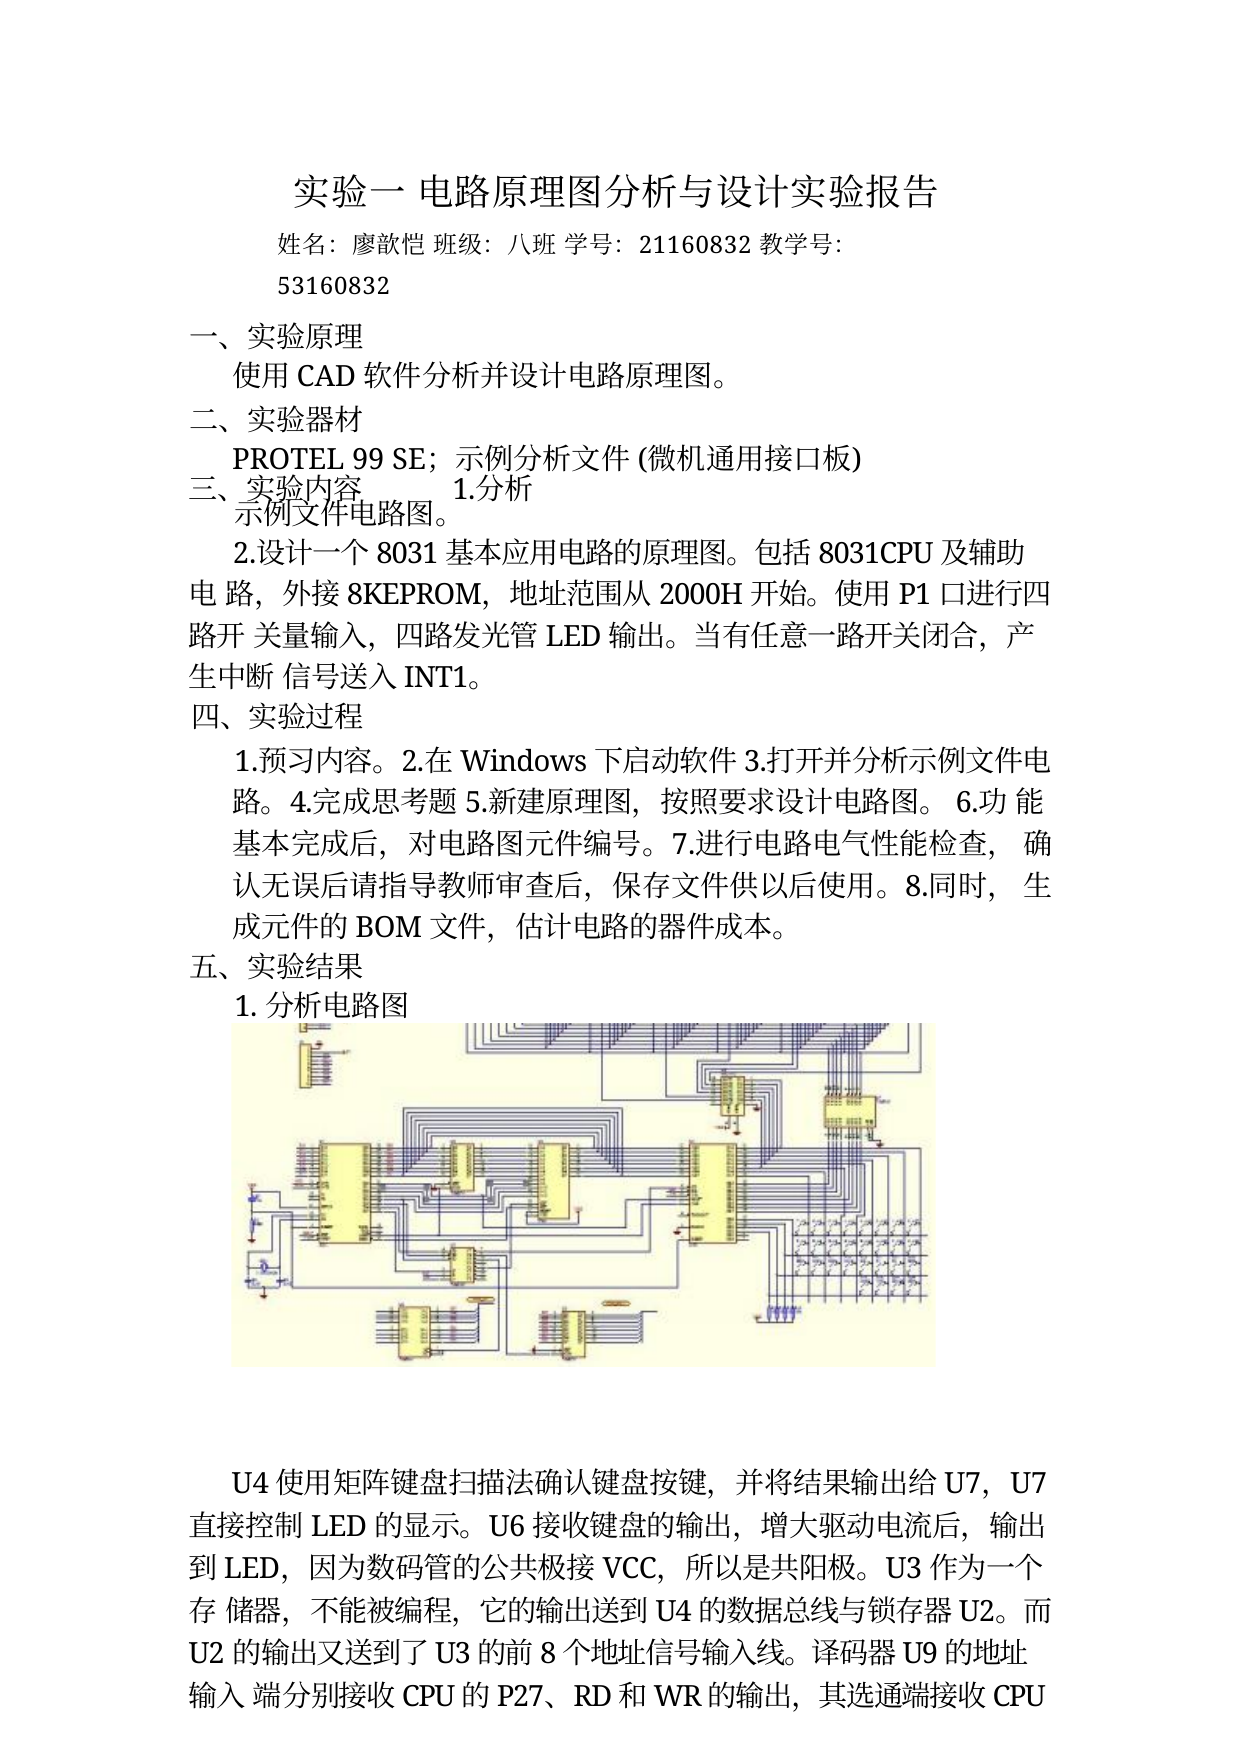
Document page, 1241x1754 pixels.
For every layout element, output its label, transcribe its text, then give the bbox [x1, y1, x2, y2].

text 二、实验器材 [189, 397, 1054, 438]
text 一、实验原理 [189, 314, 1054, 356]
text PROTEL 99 SE；示例分析文件 (微机通用接口板) [232, 438, 1054, 477]
text 实验一 电路原理图分析与设计实验报告 姓名：廖歆恺 班级：八班 学号：21160832 教学号：53160832 [277, 163, 967, 302]
text 2.设计一个 8031 基本应用电路的原理图。包括 8031CPU 及辅助电 路，外接 8KEPROM，地址范围从 2000H 开始。使用 P1 口进行四路开 关量输入，四路发光管 LED 输出。当有任意一路开关闭合，产生中断 信号送入 INT1。 [188, 530, 1053, 696]
text 三、实验内容 1.分析示例文件电路图。 [188, 480, 548, 530]
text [188, 1460, 1053, 1714]
text 使用CAD 软件分析并设计电路原理图。 [232, 356, 1054, 394]
text 1.预习内容。2.在 Windows 下启动软件 3.打开并分析示例文件电 路。4.完成思考题 5.新建原理图，按照要求设计电路图。 6.功 能基本完成后，对电路图元件编号。7.进行电路电气性能检查， 确认无误后请指导教师审查后，保存文件供以后使用。8.同时， 生成元件的 BOM 文件，估计电路的器件成本。 [232, 738, 1053, 946]
text 四、实验过程 [191, 697, 1054, 735]
text 五、实验结果 [189, 946, 1054, 986]
text 1. 分析电路图 [234, 987, 1054, 1024]
picture [231, 1023, 936, 1367]
